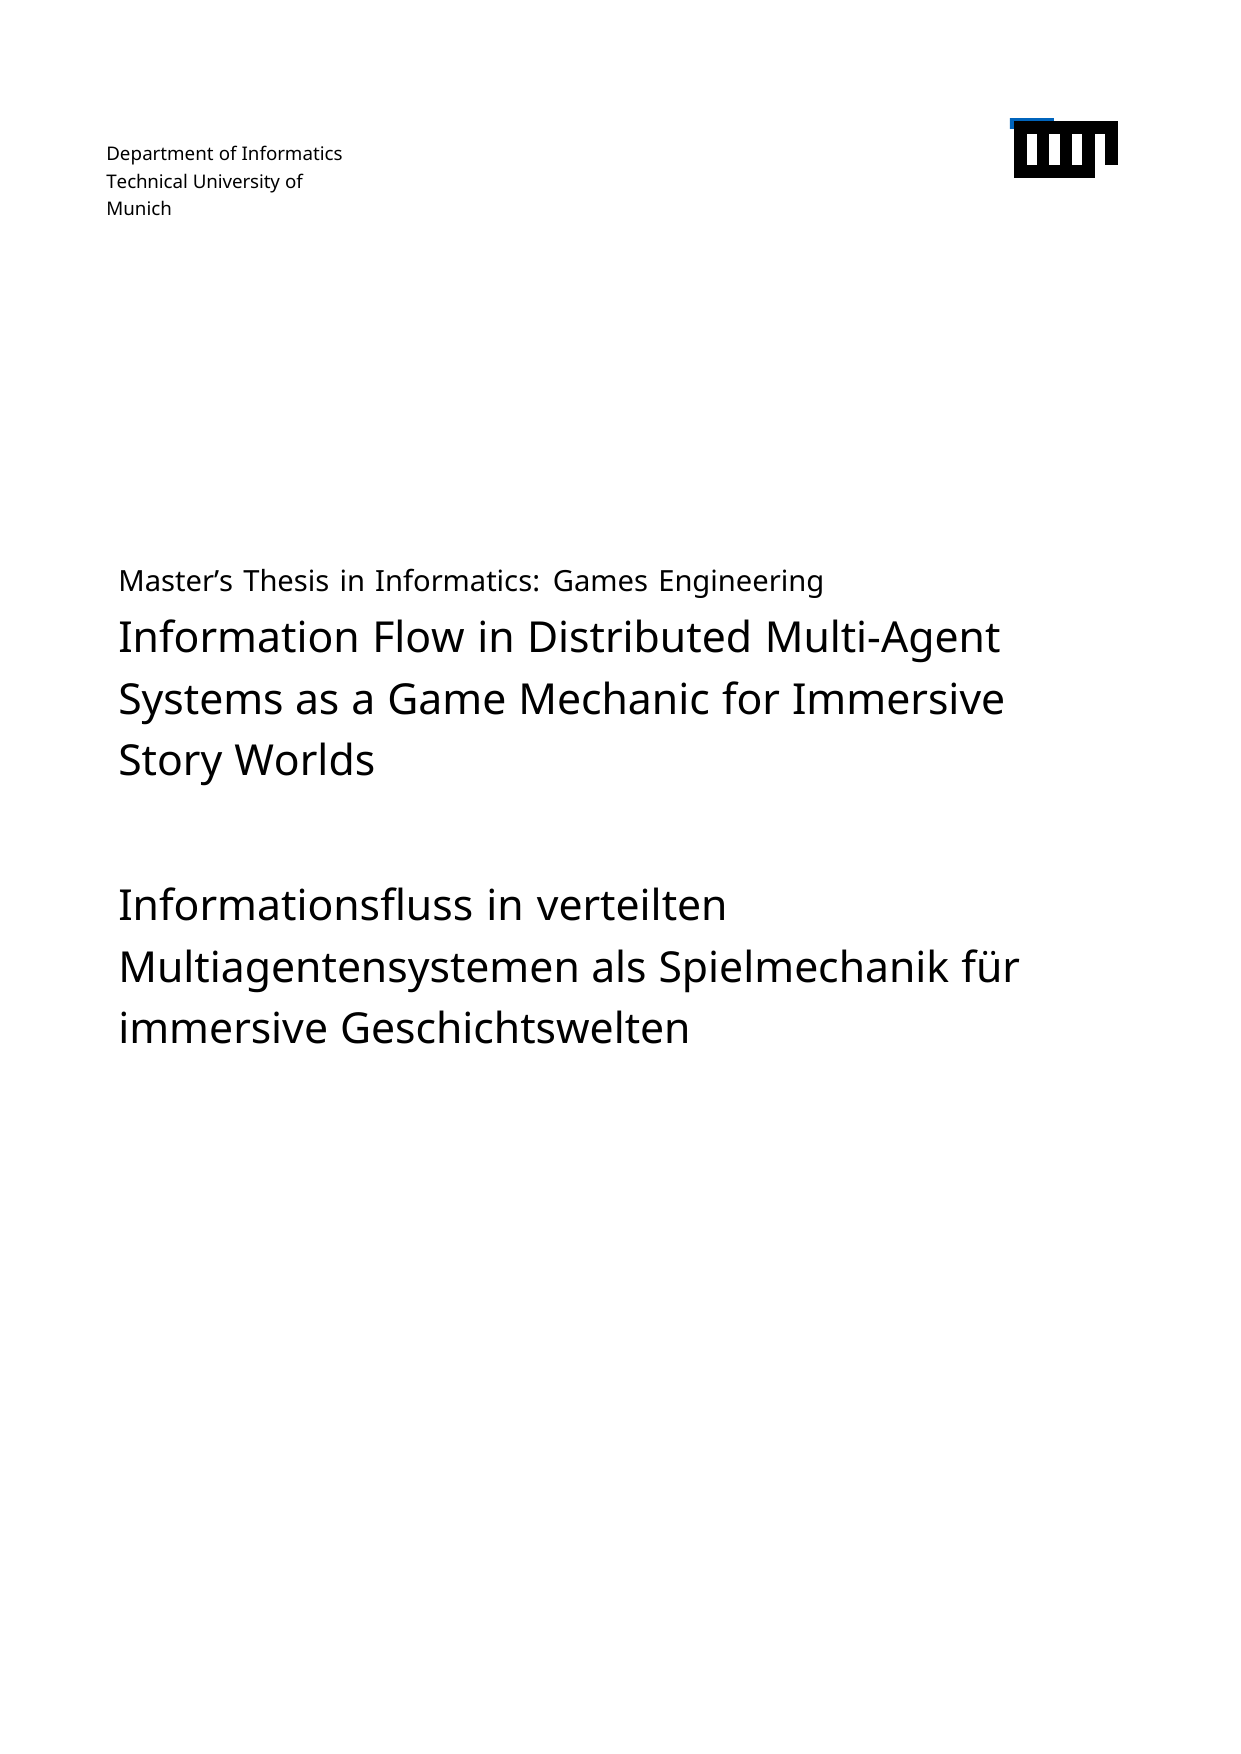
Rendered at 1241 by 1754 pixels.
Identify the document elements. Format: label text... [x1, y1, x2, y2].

text Department of Informatics Technical University of Munich [106, 141, 369, 221]
text Information Flow in Distributed Multi-Agent Systems as a Game Mechanic for Immersive Story Worlds [118, 607, 1106, 788]
text Informationsfluss in verteilten Multiagentensystemen als Spielmechanik für immersive Geschichtswelten [118, 875, 1138, 1056]
text Master’s Thesis in Informatics: Games Engineering [118, 561, 1213, 600]
